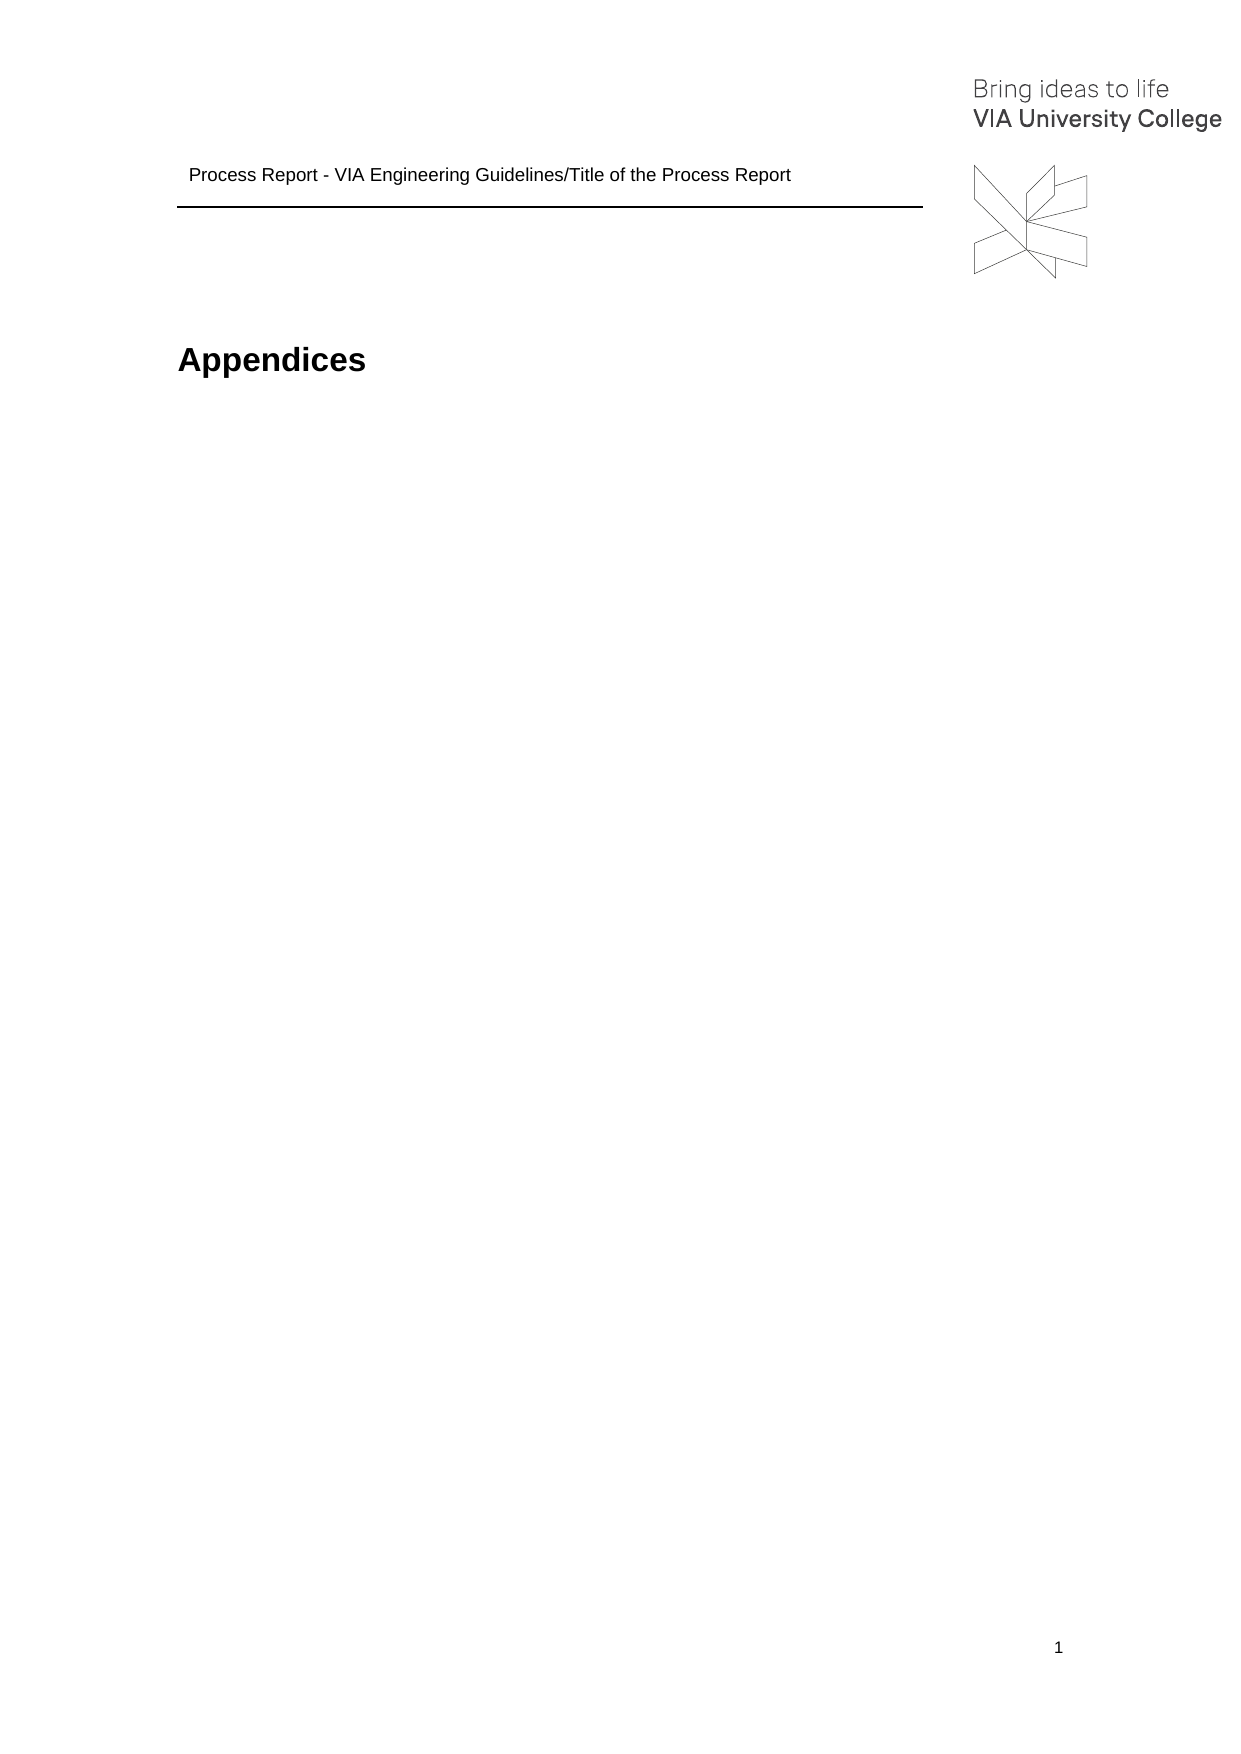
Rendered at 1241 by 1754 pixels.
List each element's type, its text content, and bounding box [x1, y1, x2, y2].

text Appendices [177, 340, 1063, 378]
